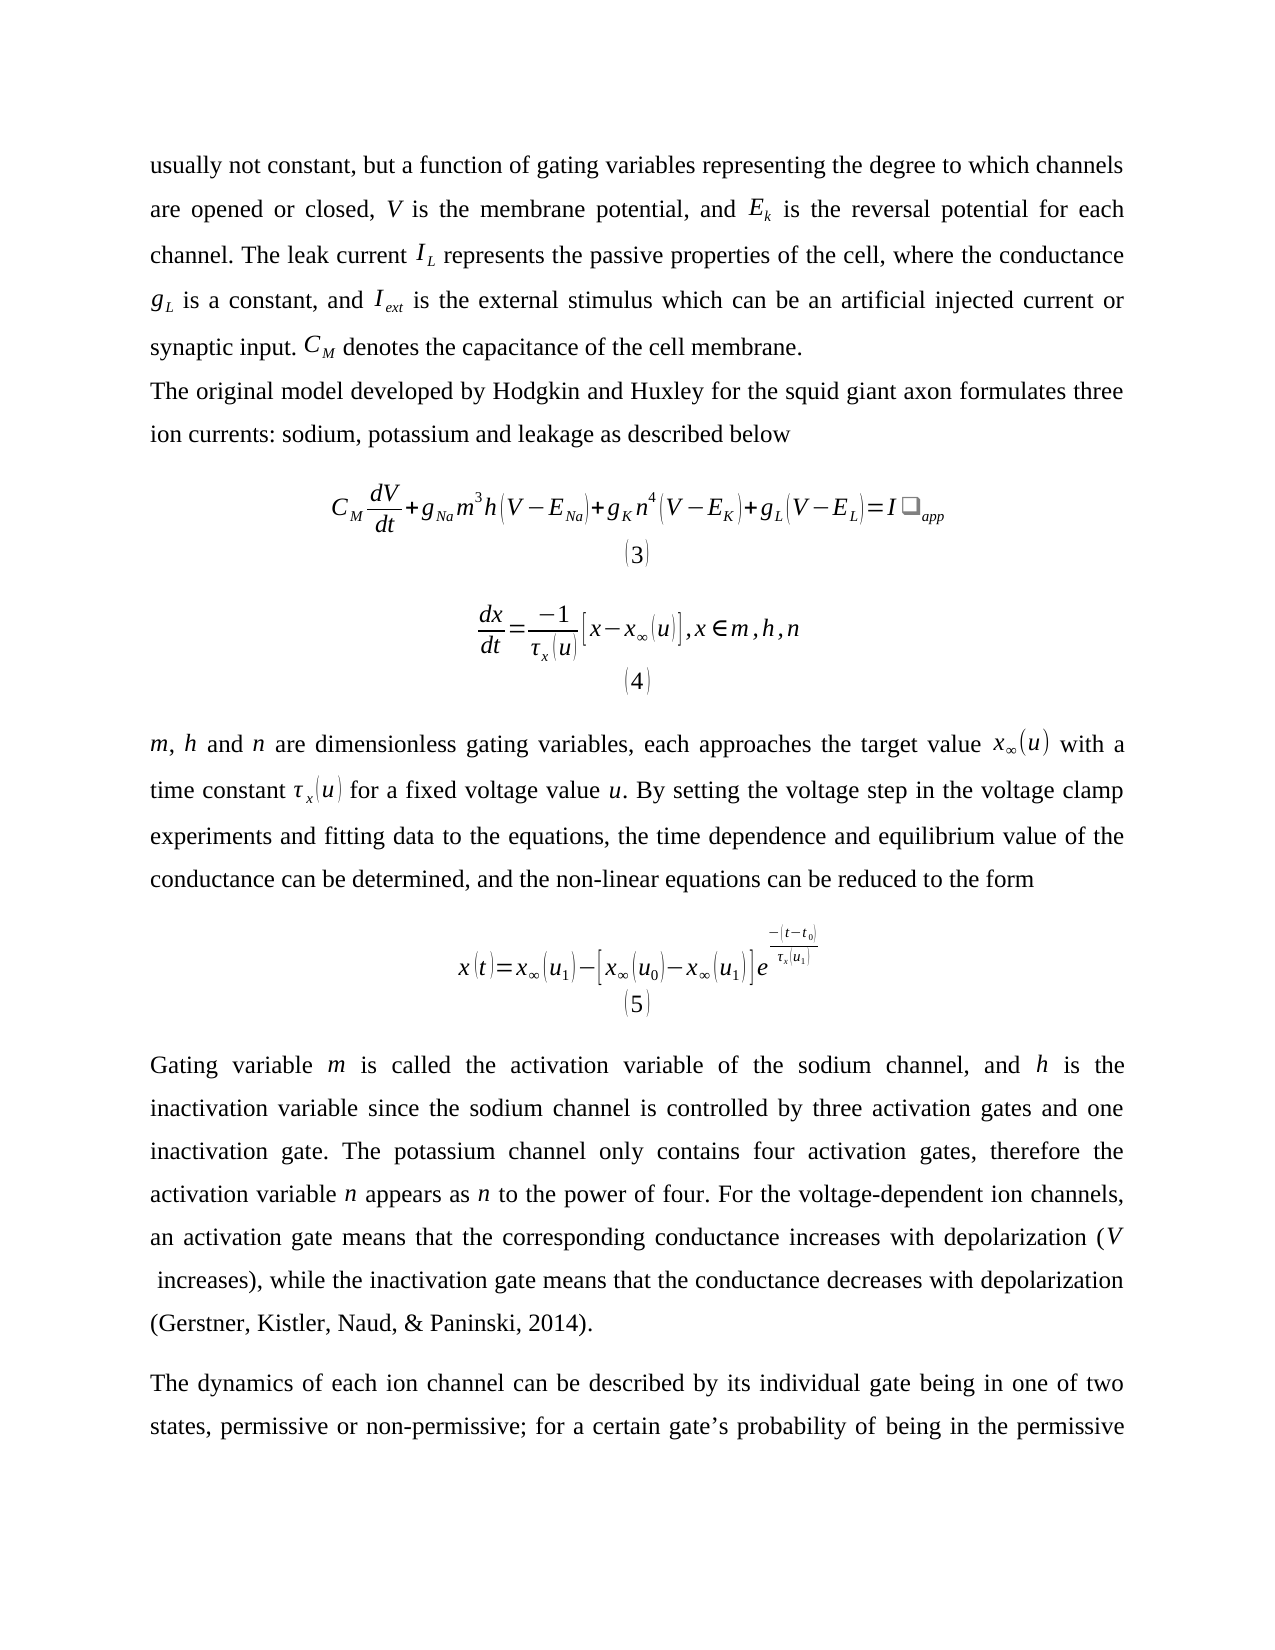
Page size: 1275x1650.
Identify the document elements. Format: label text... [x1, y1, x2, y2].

text Gating variable is called the activation variable of the sodium channel, and is the inactivation variable since the sodium channel is controlled by three activation gates and one inactivation gate. The potassium channel only contains four activation gates, therefore the activation variable appears as to the power of four. For the voltage-dependent ion channels, an activation gate means that the corresponding conductance increases with depolarization ( increases), while the inactivation gate means that the conductance decreases with depolarization . [150, 1050, 1125, 1337]
text is a combination of voltage-gated ion currents, denotes the conductance describing the voltage and time dependence of ionic currents such as calcium, potassium and sodium channels, usually not constant, but a function of gating variables representing the degree to which channels are opened or closed, V is the membrane potential, and is the reversal potential for each channel. The leak current represents the passive properties of the cell, where the conductance is a constant, and is the external stimulus which can be an artificial injected current or synaptic input. denotes the capacitance of the cell membrane. [150, 150, 1125, 362]
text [150, 1368, 1125, 1440]
text The original model developed by Hodgkin and Huxley for the squid giant axon formulates three ion currents: sodium, potassium and leakage as described below [150, 376, 1125, 448]
text , and are dimensionless gating variables, each approaches the target value with a time constant for a fixed voltage value . By setting the voltage step in the voltage clamp experiments and fitting data to the equations, the time dependence and equilibrium value of the conductance can be determined, and the non-linear equations can be reduced to the form [150, 727, 1125, 893]
